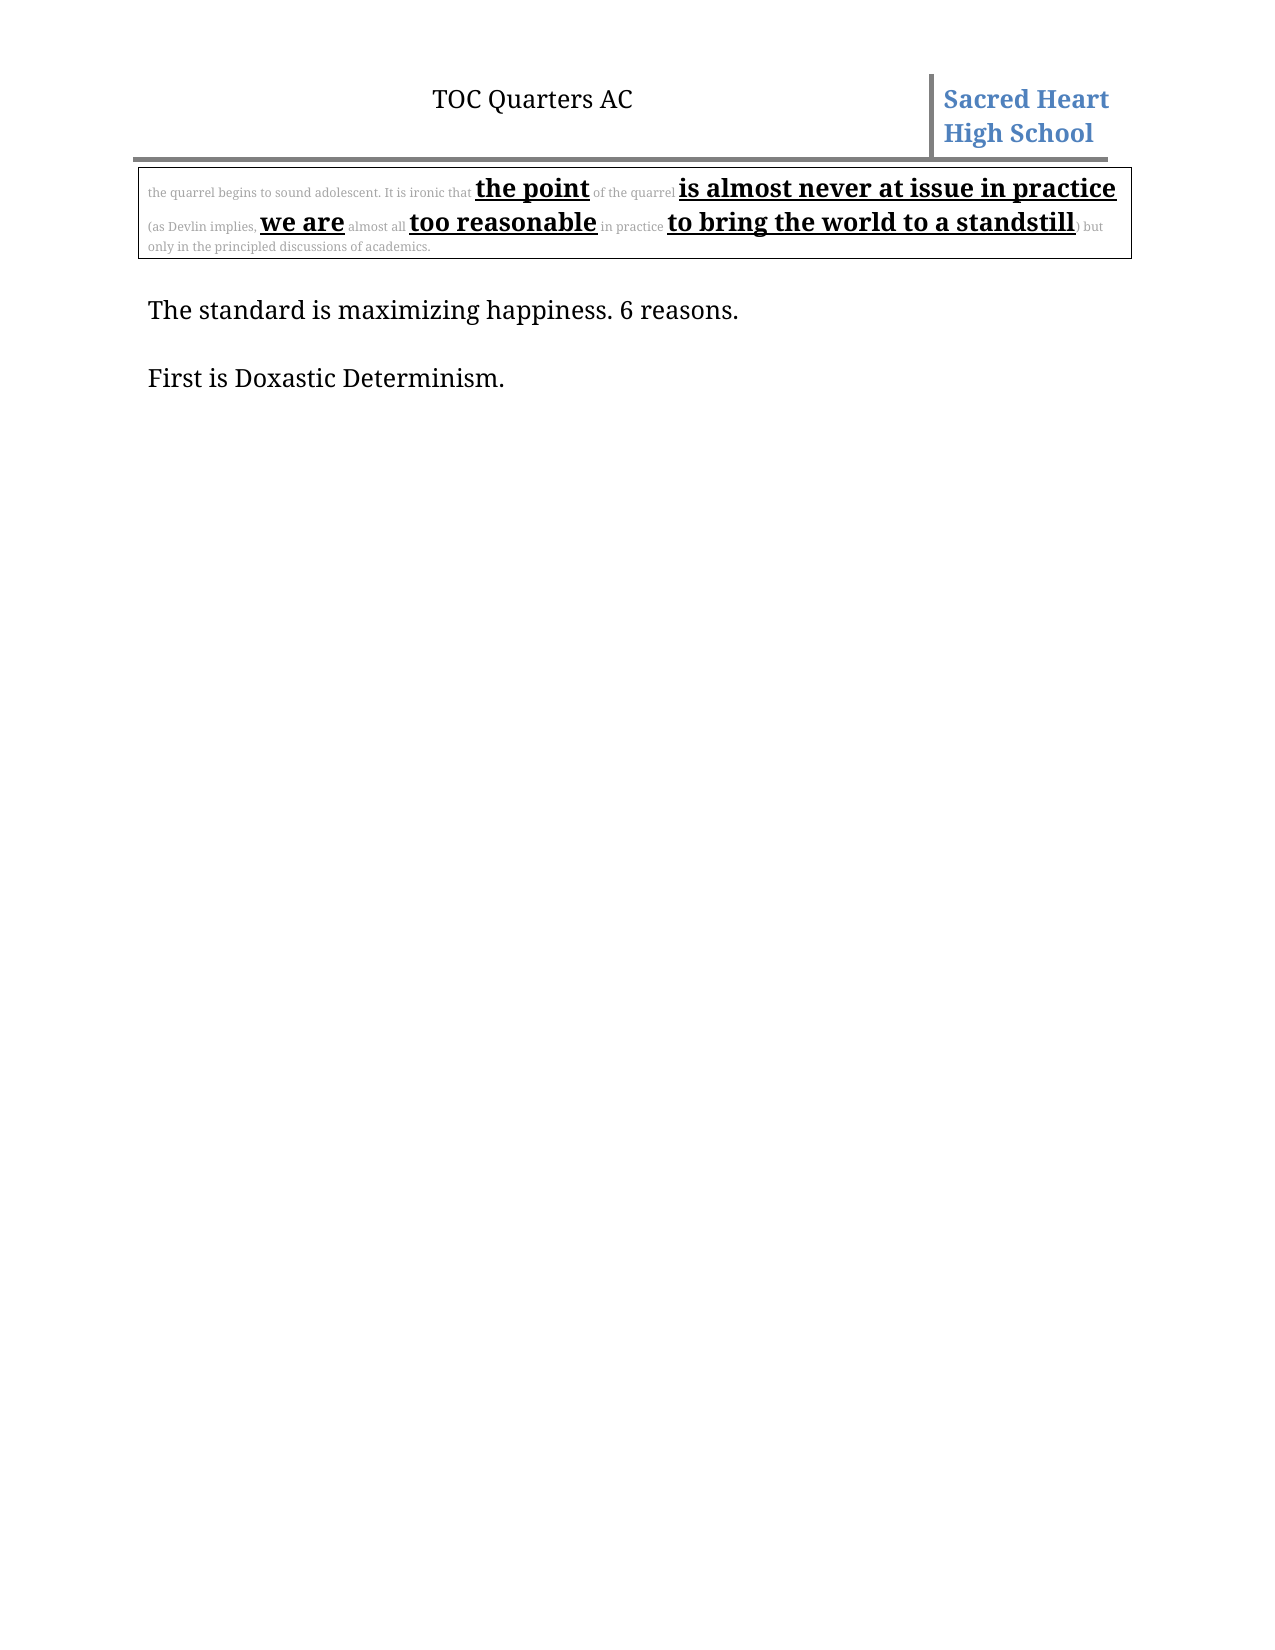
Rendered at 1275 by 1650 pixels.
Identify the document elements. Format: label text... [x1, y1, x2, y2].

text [139, 168, 1131, 258]
text First is Doxastic Determinism. [148, 361, 1122, 395]
text The standard is maximizing happiness. 6 reasons. [148, 293, 1122, 327]
